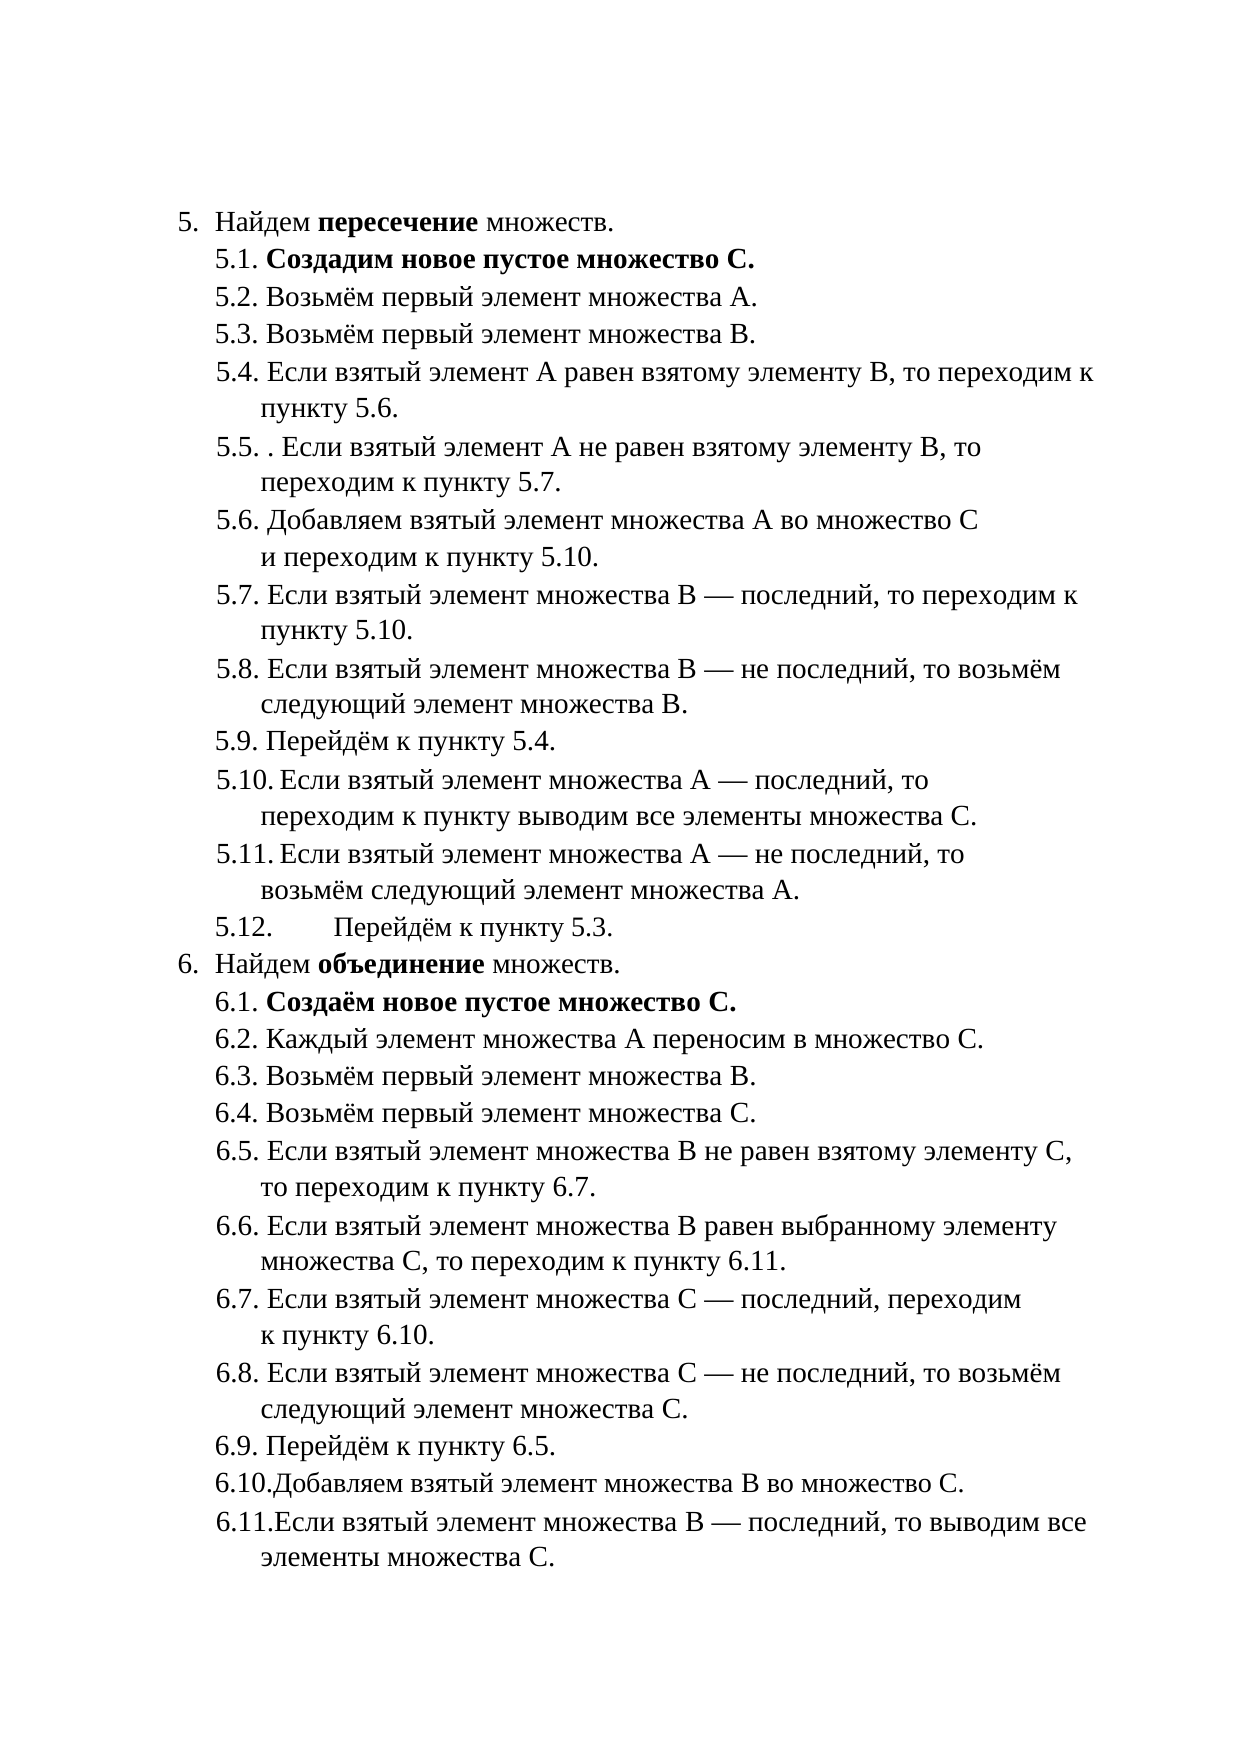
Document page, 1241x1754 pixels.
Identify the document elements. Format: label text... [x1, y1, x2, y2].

text 5.11. Если взятый элемент множества А — не последний, то возьмём следующий элемент множества А. [216, 836, 1021, 906]
text 5.7. Если взятый элемент множества В — последний, то переходим к пункту 5.10. [216, 577, 1079, 646]
text 5.8. Если взятый элемент множества В — не последний, то возьмём следующий элемент множества В. [216, 651, 1063, 720]
text 6.2. Каждый элемент множества A переносим в множество C. [214, 1021, 1117, 1054]
text 6.4. Возьмём первый элемент множества C. [214, 1095, 1117, 1129]
text 6.6. Если взятый элемент множества В равен выбранному элементу множества C, то переходим к пункту 6.11. [216, 1208, 1058, 1277]
text 5.4. Если взятый элемент А равен взятому элементу В, то переходим к пункту 5.6. [216, 354, 1094, 424]
text 5.1. Создадим новое пустое множество С. [214, 242, 1117, 275]
text 5.3. Возьмём первый элемент множества В. [214, 316, 1117, 349]
text 6.9. Перейдём к пункту 6.5. [214, 1428, 1117, 1461]
text 6.11.Если взятый элемент множества B — последний, то выводим все элементы множества С. [216, 1504, 1094, 1573]
text 6.5. Если взятый элемент множества B не равен взятому элементу C, то переходим к пункту 6.7. [216, 1133, 1106, 1202]
list Найдем объединение множеств. [177, 946, 1117, 980]
text 6.10.Добавляем взятый элемент множества B во множество С. [214, 1465, 1117, 1499]
text 5.5. . Если взятый элемент А не равен взятому элементу В, то переходим к пункту 5.7. [216, 429, 1117, 498]
text 5.10. Если взятый элемент множества А — последний, то переходим к пункту выводим все элементы множества С. [216, 762, 986, 831]
text 5.6. Добавляем взятый элемент множества А во множество С и переходим к пункту 5.10. [216, 502, 1000, 572]
text 5.12. Перейдём к пункту 5.3. [214, 909, 1117, 943]
text 6.1. Создаём новое пустое множество C. [214, 984, 1117, 1017]
text 6.8. Если взятый элемент множества C — не последний, то возьмём следующий элемент множества C. [216, 1356, 1063, 1424]
text 5.9. Перейдём к пункту 5.4. [214, 723, 1117, 757]
text 6.7. Если взятый элемент множества C — последний, переходим к пункту 6.10. [216, 1281, 1036, 1350]
text 6.3. Возьмём первый элемент множества B. [214, 1058, 1117, 1091]
text 5.2. Возьмём первый элемент множества А. [214, 279, 1117, 313]
list Найдем пересечение множеств. [177, 204, 1117, 238]
